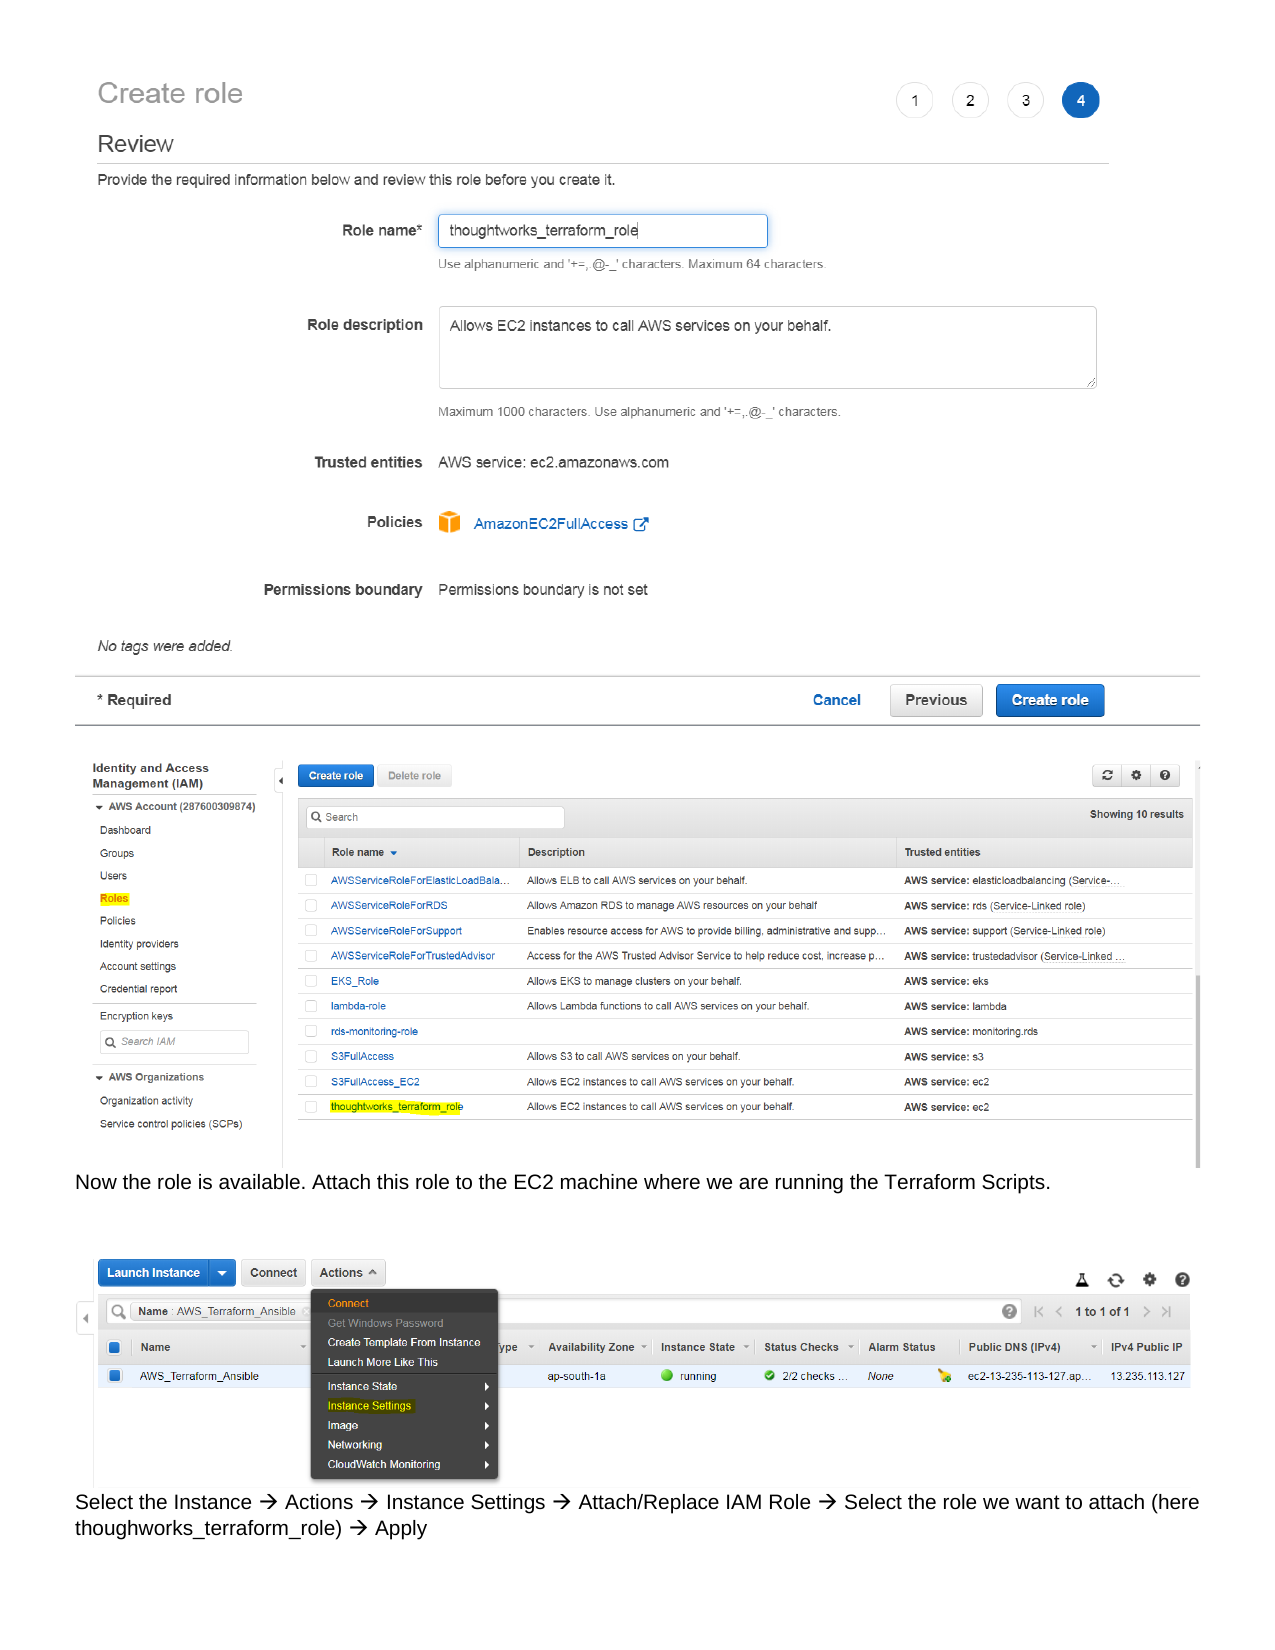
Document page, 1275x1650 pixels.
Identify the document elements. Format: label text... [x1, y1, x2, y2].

picture [75, 75, 1200, 726]
picture [75, 753, 1200, 1168]
text Now the role is available. Attach this role to the EC2 machine where we are running the Terraform Scripts. [75, 1170, 1200, 1194]
text Select the Instance Actions Instance Settings Attach/Replace IAM Role Select the role we want to attach (here thoughworks_terraform_role) Apply [75, 1489, 1200, 1539]
picture [75, 1247, 1200, 1488]
